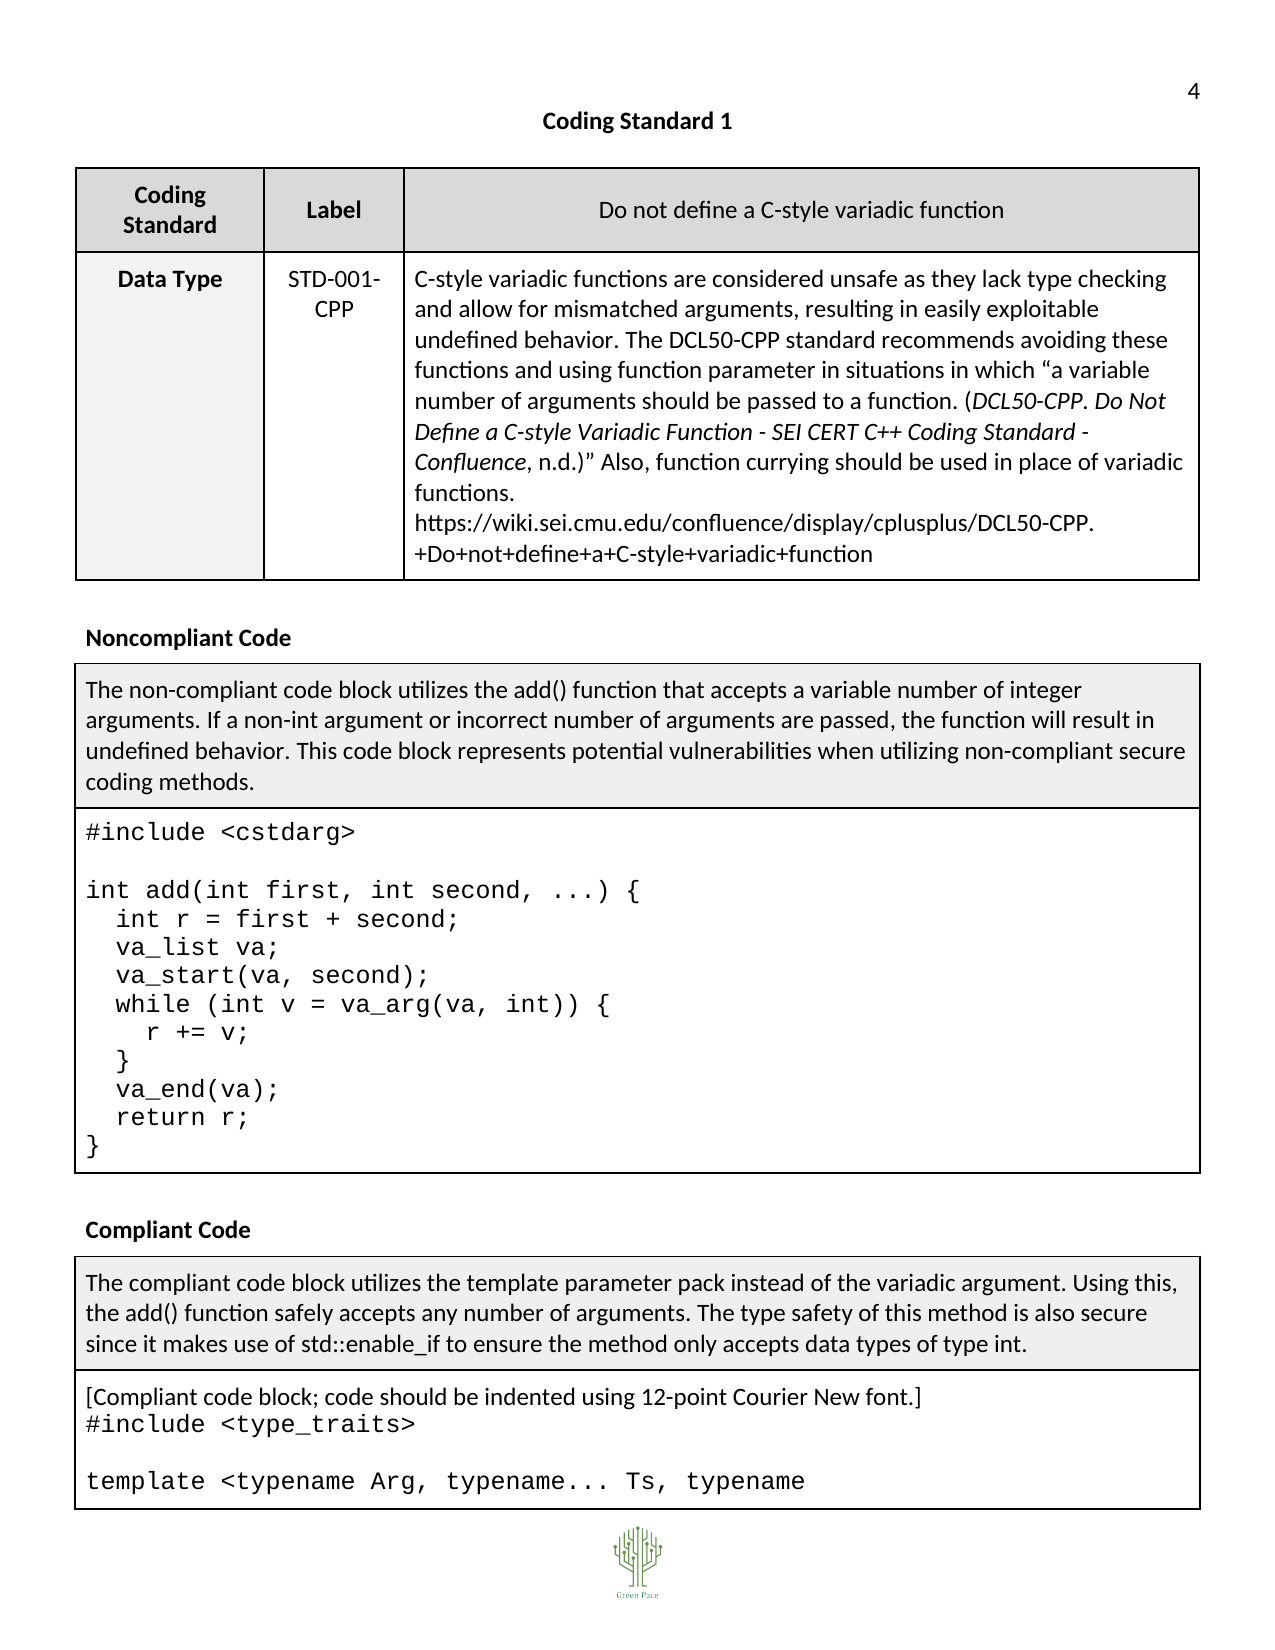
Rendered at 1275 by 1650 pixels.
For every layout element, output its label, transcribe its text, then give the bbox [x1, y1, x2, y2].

table_header Label [265, 169, 403, 251]
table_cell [76, 1371, 1199, 1507]
table_header Noncompliant Code [75, 611, 1200, 663]
table_header Do not define a C-style variadic function [405, 169, 1198, 251]
table_cell C-style variadic functions are considered unsafe as they lack type checking and allow for mismatched arguments, resulting in easily exploitable undefined behavior. The DCL50-CPP standard recommends avoiding these functions and using function parameter in situations in which “a variable number of arguments should be passed to a function. (DCL50-CPP. Do Not Define a C-style Variadic Function - SEI CERT C++ Coding Standard - Confluence, n.d.)” Also, function currying should be used in place of variadic functions. https://wiki.sei.cmu.edu/confluence/display/cplusplus/DCL50-CPP.+Do+not+define+a+C-style+variadic+function [405, 253, 1198, 579]
table_cell The non-compliant code block utilizes the add() function that accepts a variable number of integer arguments. If a non-int argument or incorrect number of arguments are passed, the function will result in undefined behavior. This code block represents potential vulnerabilities when utilizing non-compliant secure coding methods. [76, 664, 1199, 807]
table_cell STD-001-CPP [265, 253, 403, 579]
subtitle Coding Standard 1 [75, 106, 1200, 136]
table_cell The compliant code block utilizes the template parameter pack instead of the variadic argument. Using this, the add() function safely accepts any number of arguments. The type safety of this method is also secure since it makes use of std::enable_if to ensure the method only accepts data types of type int. [76, 1257, 1199, 1369]
table_header Compliant Code [75, 1204, 1200, 1256]
table_cell #include <cstdarg> int add(int first, int second, ...) { int r = first + second; va_list va; va_start(va, second); while (int v = va_arg(va, int)) { r += v; } va_end(va); return r; } [76, 809, 1199, 1172]
picture [605, 1521, 670, 1606]
table_header Coding Standard [77, 169, 263, 251]
table_cell Data Type [77, 253, 263, 579]
